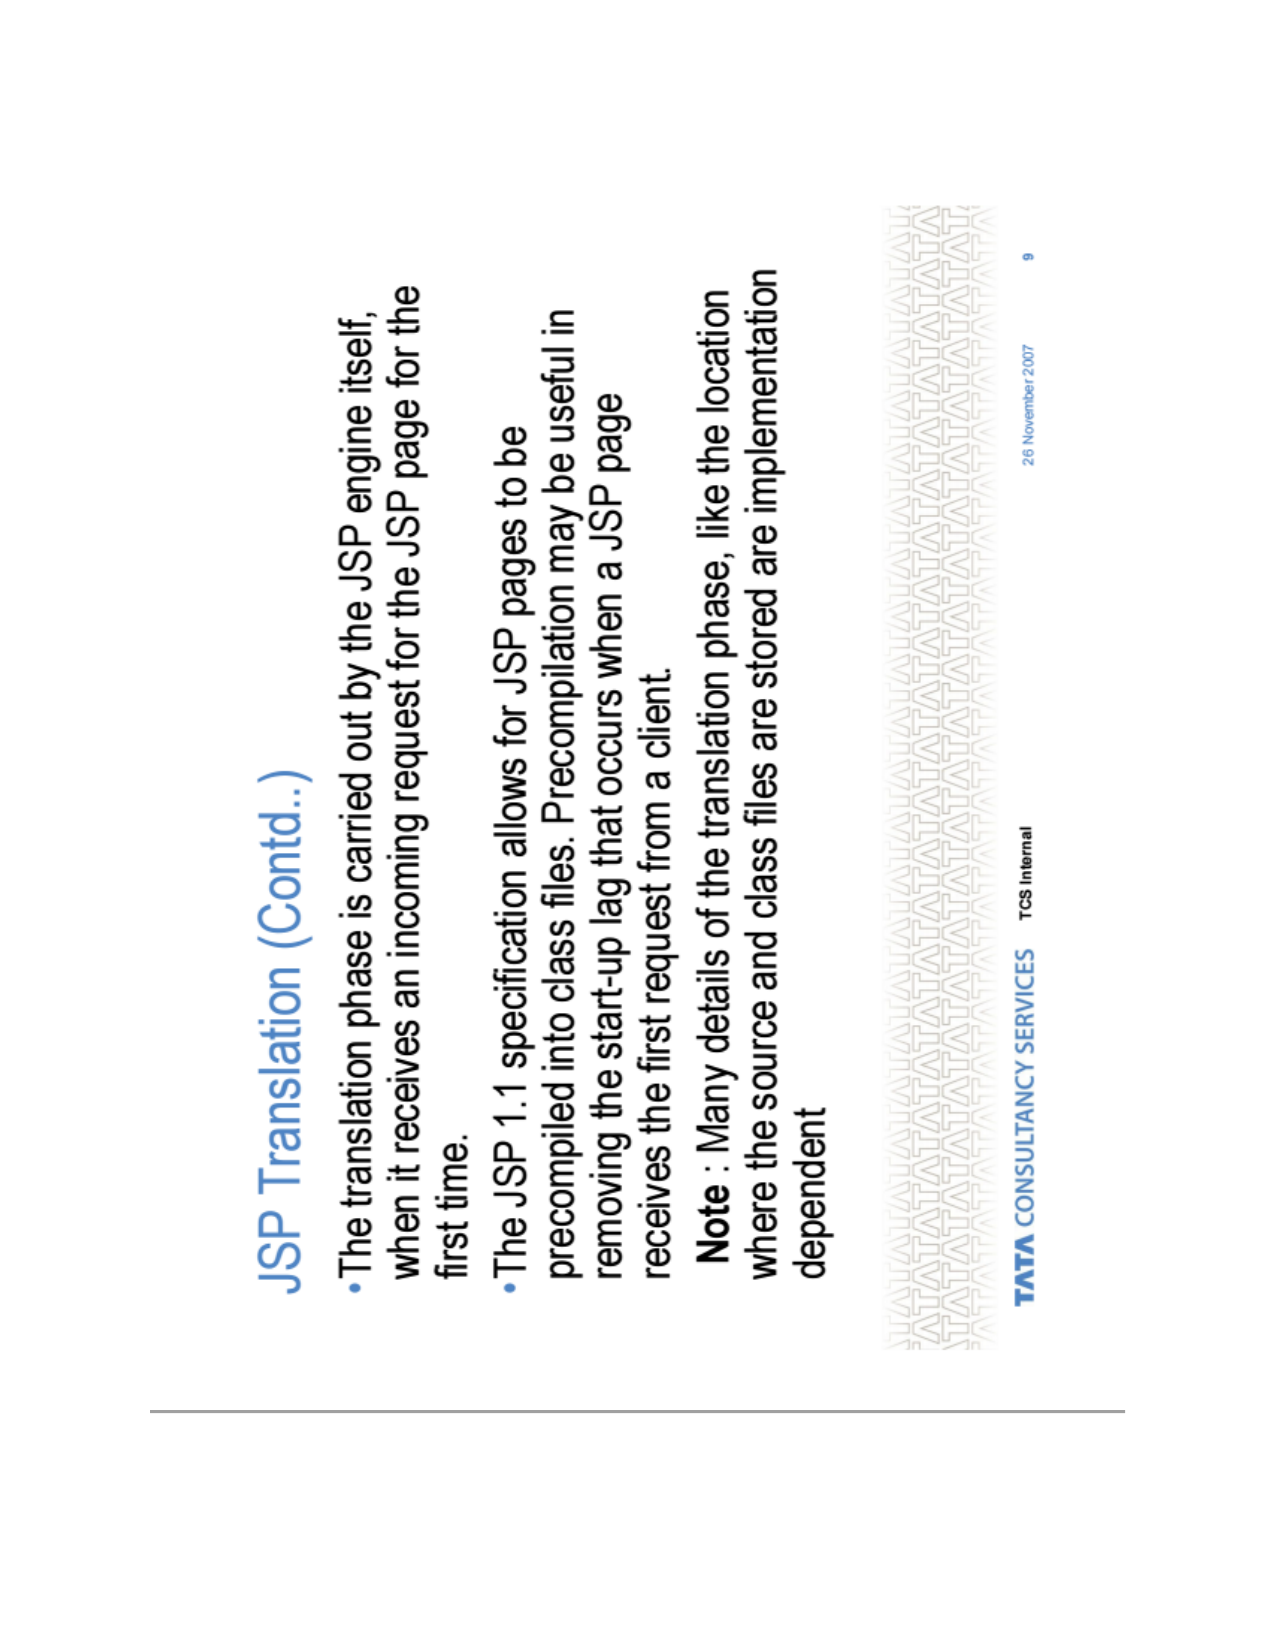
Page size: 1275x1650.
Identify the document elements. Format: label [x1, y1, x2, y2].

picture [150, 150, 1121, 1407]
